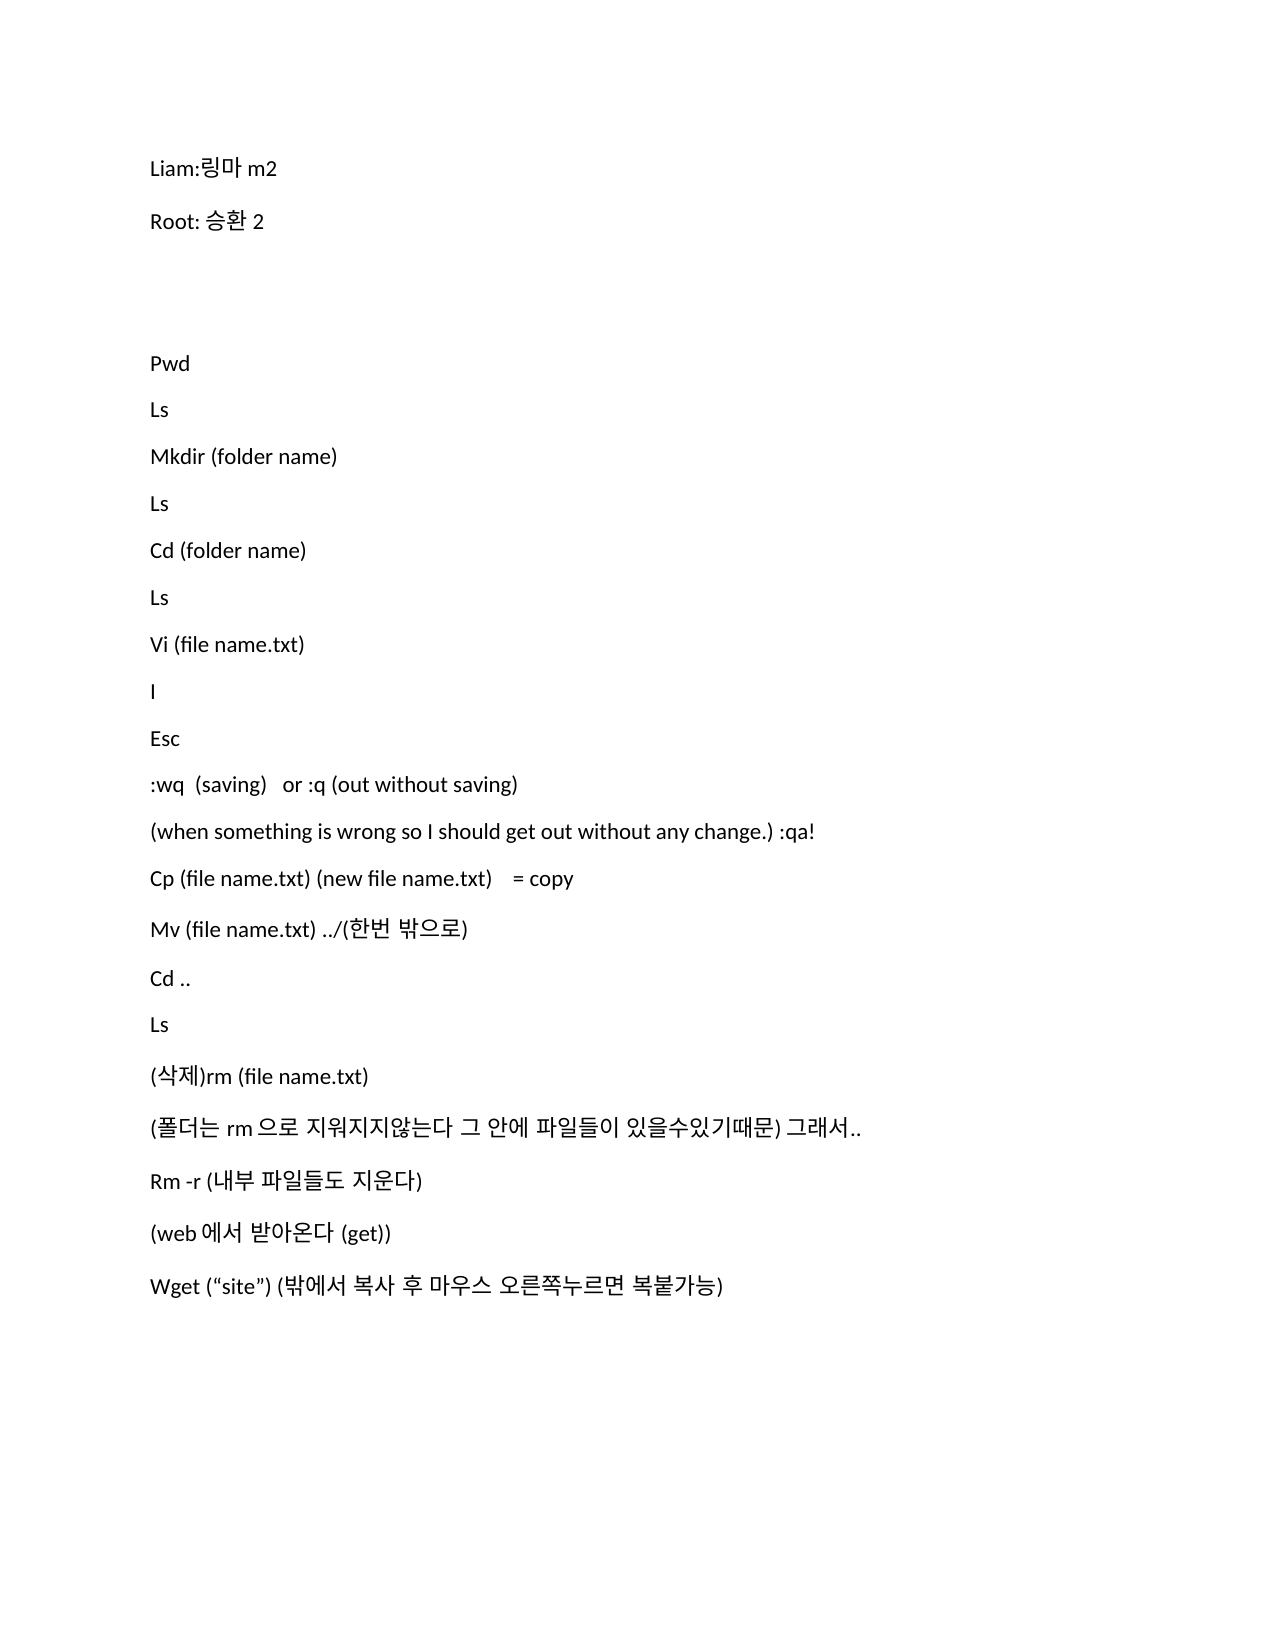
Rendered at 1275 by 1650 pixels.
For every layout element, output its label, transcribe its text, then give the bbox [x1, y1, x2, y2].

text Cd .. [150, 964, 1125, 992]
text Rm -r (내부 파일들도 지운다) [150, 1162, 1125, 1196]
text Liam:링마m2 [150, 150, 1125, 183]
text Ls [150, 583, 1125, 611]
text Mkdir (folder name) [150, 442, 1125, 471]
text (폴더는 rm으로 지워지지않는다 그 안에 파일들이 있을수있기때문) 그래서.. [150, 1110, 1125, 1143]
text Root: 승환2 [150, 202, 1125, 236]
text Wget (“site”) (밖에서 복사 후 마우스 오른쪽누르면 복붙가능) [150, 1267, 1125, 1301]
text Esc [150, 724, 1125, 752]
text Cp (file name.txt) (new file name.txt) = copy [150, 864, 1125, 892]
text Mv (file name.txt) ../(한번 밖으로) [150, 911, 1125, 944]
text Cd (folder name) [150, 536, 1125, 564]
text (when something is wrong so I should get out without any change.) :qa! [150, 817, 1125, 846]
text Pwd [150, 349, 1125, 377]
text Ls [150, 1011, 1125, 1039]
text (삭제)rm (file name.txt) [150, 1057, 1125, 1091]
text Ls [150, 396, 1125, 424]
text :wq (saving) or :q (out without saving) [150, 771, 1125, 799]
text (web에서 받아온다 (get)) [150, 1215, 1125, 1248]
text I [150, 677, 1125, 705]
text Ls [150, 489, 1125, 517]
text Vi (file name.txt) [150, 630, 1125, 658]
